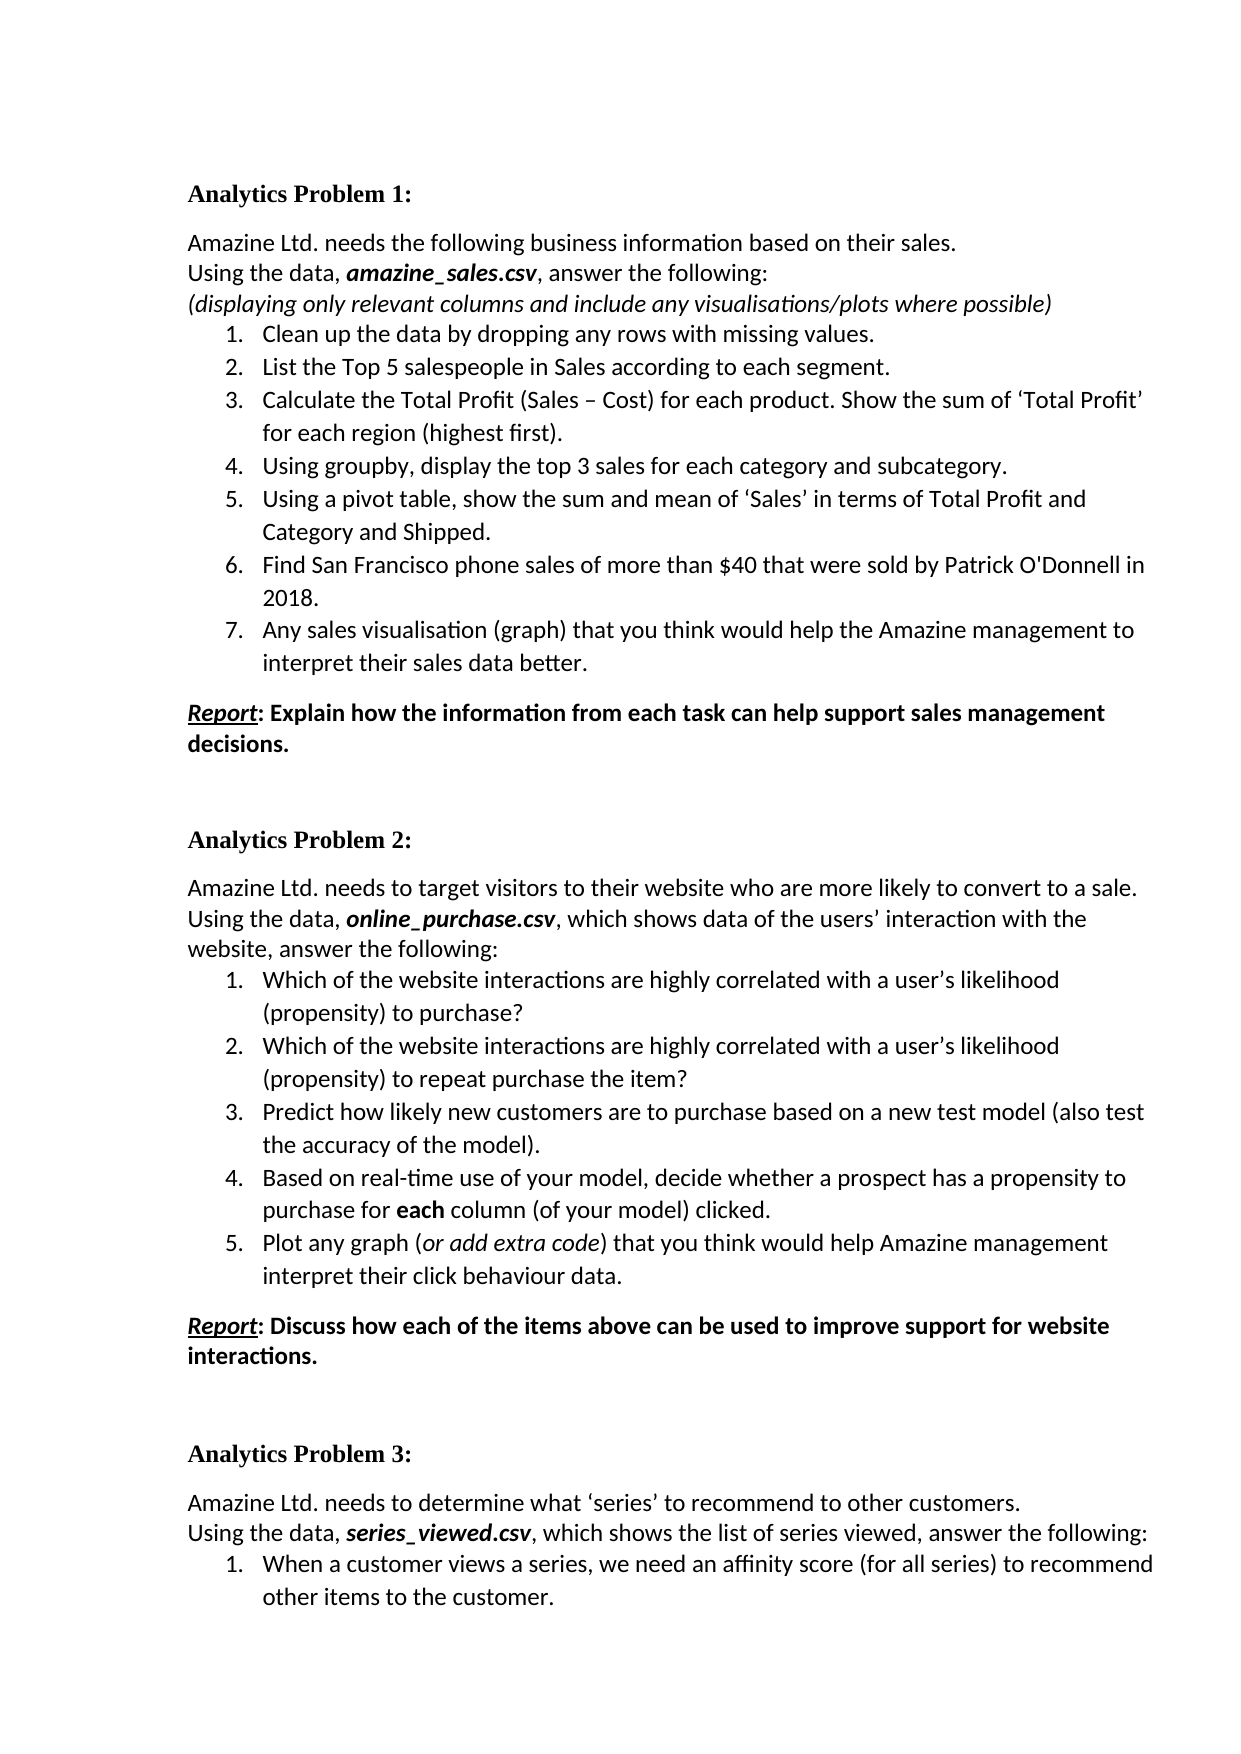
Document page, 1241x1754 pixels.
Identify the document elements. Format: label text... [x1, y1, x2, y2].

list Plot any graph (or add extra code) that you think would help Amazine management interpret their click behaviour data. [225, 1227, 1166, 1291]
list List the Top 5 salespeople in Sales according to each segment. [225, 351, 1166, 382]
text Amazine Ltd. needs the following business information based on their sales. [187, 227, 1166, 257]
text Amazine Ltd. needs to target visitors to their website who are more likely to convert to a sale. Using the data, online_purchase.csv, which shows data of the users’ interaction with the website, answer the following: [187, 873, 1166, 964]
text Using the data, series_viewed.csv, which shows the list of series viewed, answer the following: [187, 1517, 1166, 1548]
list Using a pivot table, show the sum and mean of ‘Sales’ in terms of Total Profit and Category and Shipped. [225, 483, 1166, 546]
list Predict how likely new customers are to purchase based on a new test model (also test the accuracy of the model). [225, 1096, 1166, 1159]
list Any sales visualisation (graph) that you think would help the Amazine management to interpret their sales data better. [225, 615, 1166, 678]
list When a customer views a series, we need an affinity score (for all series) to recommend other items to the customer. [225, 1548, 1166, 1611]
list Which of the website interactions are highly correlated with a user’s likelihood (propensity) to repeat purchase the item? [225, 1030, 1166, 1093]
list Which of the website interactions are highly correlated with a user’s likelihood (propensity) to purchase? [225, 964, 1166, 1028]
text (displaying only relevant columns and include any visualisations/plots where possible) [187, 288, 1166, 318]
list Find San Francisco phone sales of more than $40 that were sold by Patrick O'Donnell in 2018. [225, 549, 1166, 612]
text Report: Explain how the information from each task can help support sales management decisions. [187, 697, 1166, 758]
list Using groupby, display the top 3 sales for each category and subcategory. [225, 450, 1166, 481]
list Clean up the data by dropping any rows with missing values. [225, 318, 1166, 349]
text Analytics Problem 1: [187, 179, 1166, 208]
list Calculate the Total Profit (Sales – Cost) for each product. Show the sum of ‘Total Profit’ for each region (highest first). [225, 384, 1166, 448]
text Analytics Problem 3: [187, 1439, 1166, 1468]
text Using the data, amazine_sales.csv, answer the following: [187, 257, 1166, 288]
list Based on real-time use of your model, decide whether a prospect has a propensity to purchase for each column (of your model) clicked. [225, 1162, 1166, 1225]
text Analytics Problem 2: [187, 825, 1166, 854]
text Amazine Ltd. needs to determine what ‘series’ to recommend to other customers. [187, 1487, 1166, 1517]
text Report: Discuss how each of the items above can be used to improve support for website interactions. [187, 1310, 1166, 1371]
